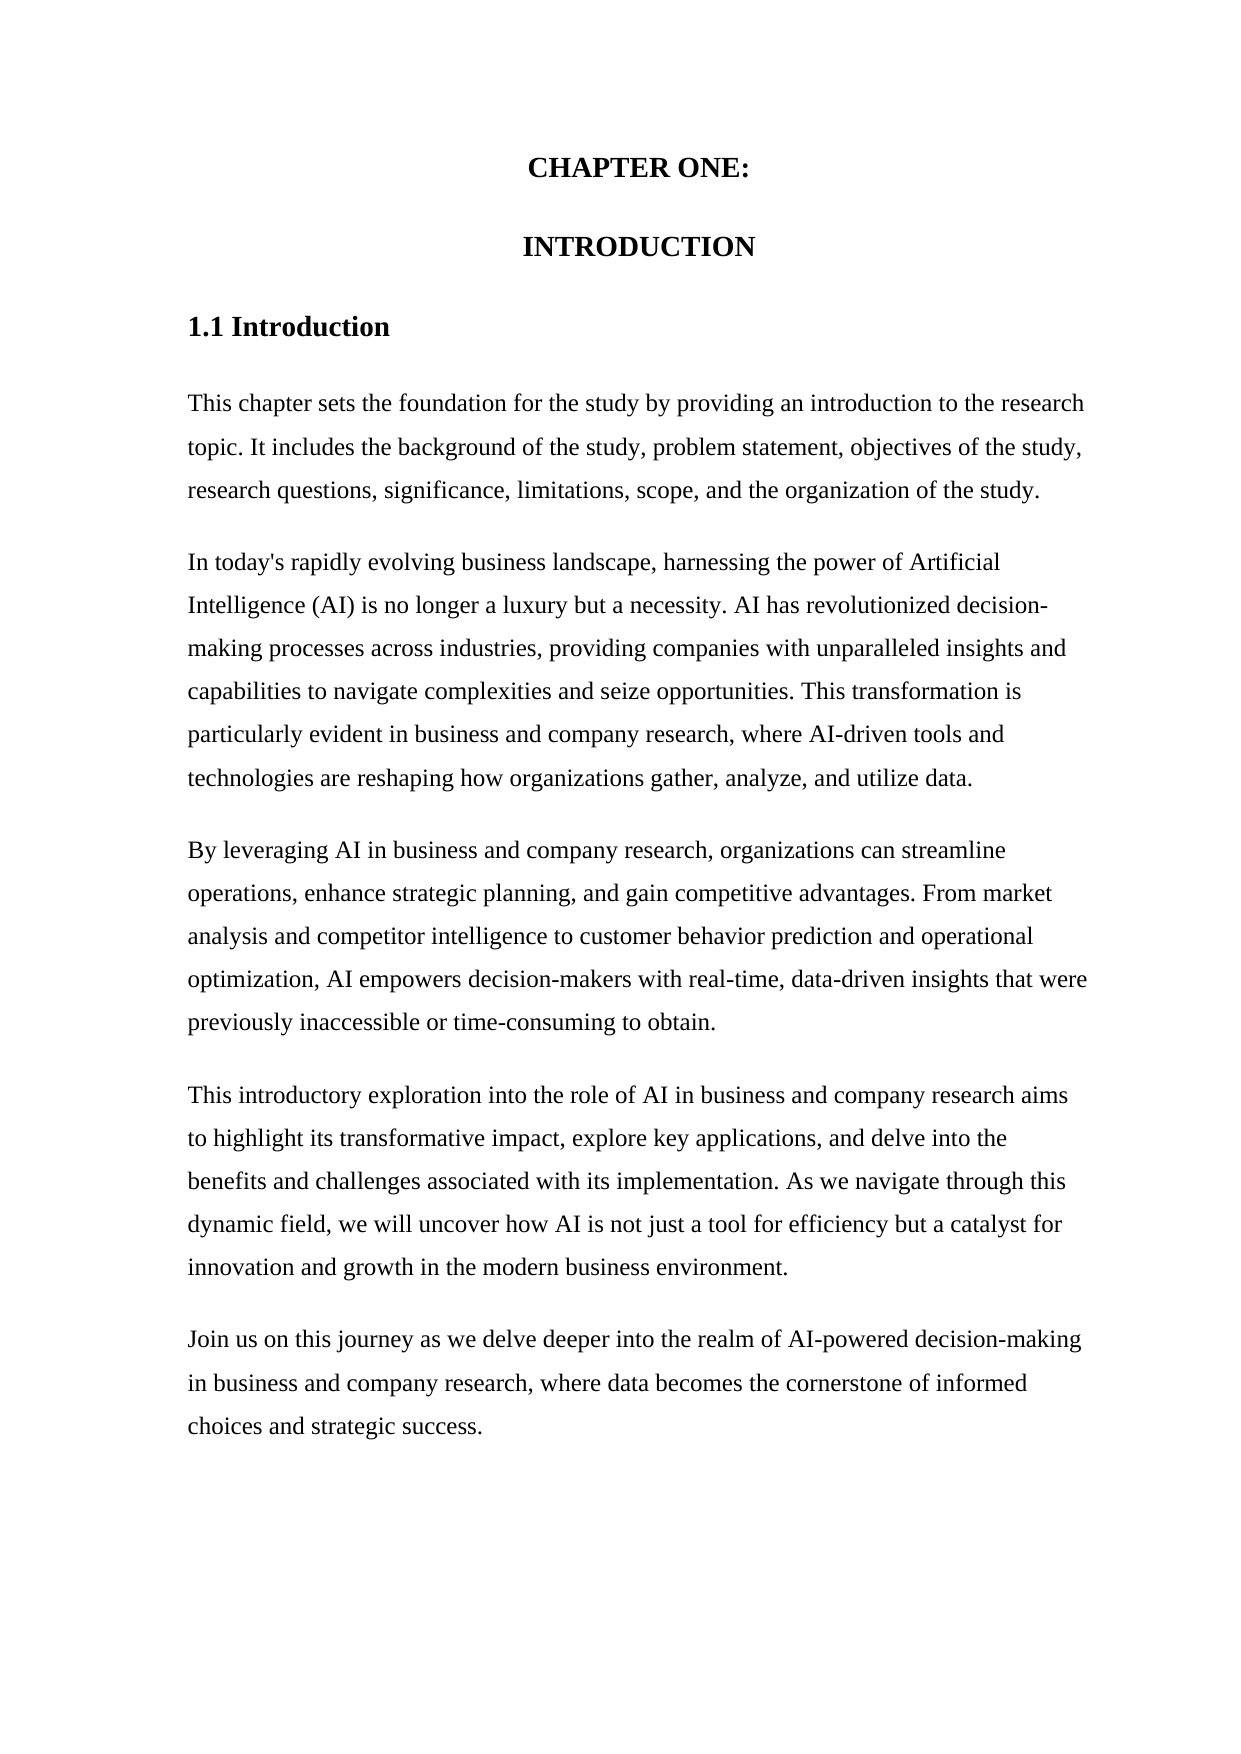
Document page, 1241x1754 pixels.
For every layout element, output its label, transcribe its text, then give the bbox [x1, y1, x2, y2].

text CHAPTER ONE: [187, 150, 1090, 183]
text This chapter sets the foundation for the study by providing an introduction to the research topic. It includes the background of the study, problem statement, objectives of the study, research questions, significance, limitations, scope, and the organization of the study. [187, 388, 1090, 503]
text By leveraging AI in business and company research, organizations can streamline operations, enhance strategic planning, and gain competitive advantages. From market analysis and competitor intelligence to customer behavior prediction and operational optimization, AI empowers decision-makers with real-time, data-driven insights that were previously inaccessible or time-consuming to obtain. [187, 835, 1090, 1036]
text This introductory exploration into the role of AI in business and company research aims to highlight its transformative impact, explore key applications, and delve into the benefits and challenges associated with its implementation. As we navigate through this dynamic field, we will uncover how AI is not just a tool for efficiency but a catalyst for innovation and growth in the modern business environment. [187, 1080, 1090, 1281]
text Join us on this journey as we delve deeper into the realm of AI-powered decision-making in business and company research, where data becomes the cornerstone of informed choices and strategic success. [187, 1324, 1090, 1439]
text INTRODUCTION [187, 229, 1090, 263]
text 1.1 Introduction [187, 309, 1090, 342]
text In today's rapidly evolving business landscape, harnessing the power of Artificial Intelligence (AI) is no longer a luxury but a necessity. AI has revolutionized decision-making processes across industries, providing companies with unparalleled insights and capabilities to navigate complexities and seize opportunities. This transformation is particularly evident in business and company research, where AI-driven tools and technologies are reshaping how organizations gather, analyze, and utilize data. [187, 547, 1090, 791]
